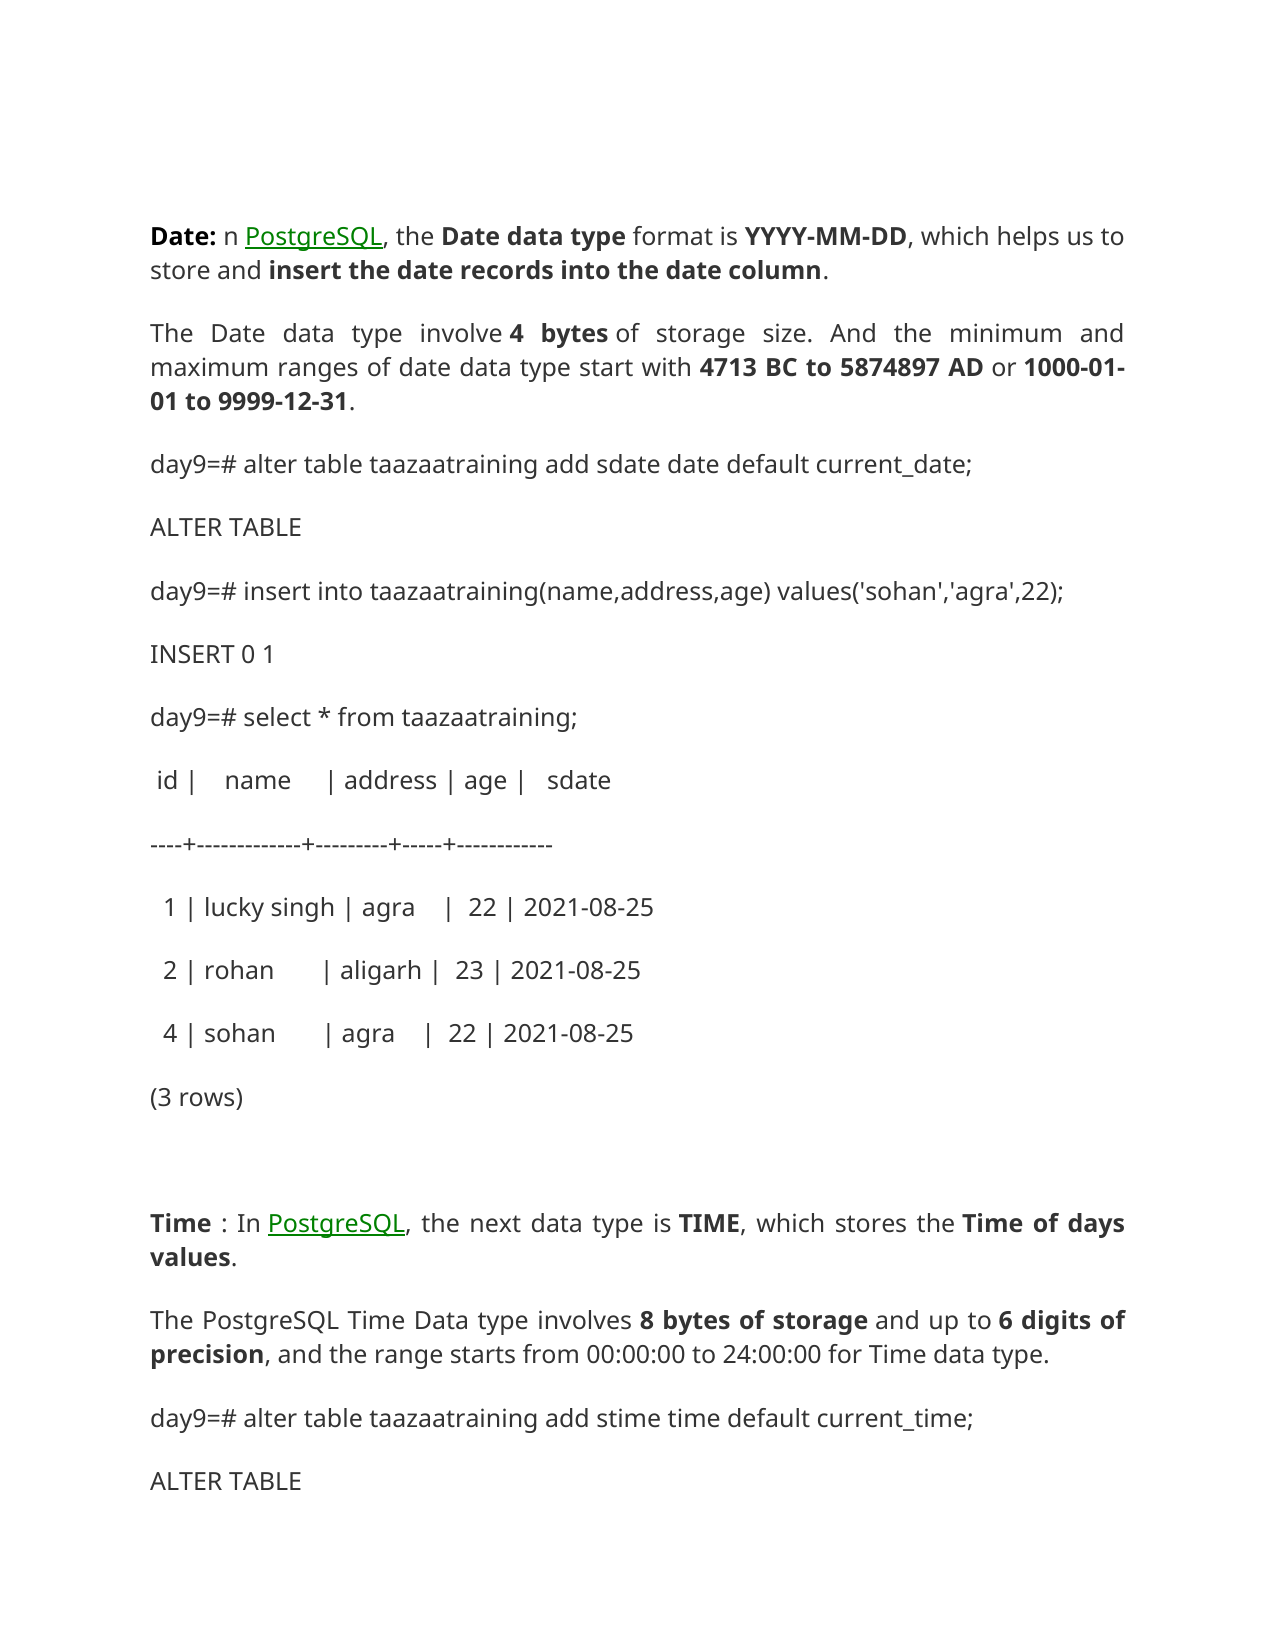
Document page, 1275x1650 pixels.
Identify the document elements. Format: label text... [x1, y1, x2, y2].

text The PostgreSQL Time Data type involves 8 bytes of storage and up to 6 digits of precision, and the range starts from 00:00:00 to 24:00:00 for Time data type. [150, 1303, 1125, 1371]
text 2 | rohan | aligarh | 23 | 2021-08-25 [150, 953, 1125, 987]
text INSERT 0 1 [150, 637, 1125, 671]
text Time : In PostgreSQL, the next data type is TIME, which stores the Time of days values. [150, 1206, 1125, 1274]
text 4 | sohan | agra | 22 | 2021-08-25 [150, 1016, 1125, 1050]
text 1 | lucky singh | agra | 22 | 2021-08-25 [150, 889, 1125, 923]
text day9=# alter table taazaatraining add stime time default current_time; [150, 1400, 1125, 1434]
text ALTER TABLE [150, 510, 1125, 544]
text (3 rows) [150, 1079, 1125, 1113]
text day9=# insert into taazaatraining(name,address,age) values('sohan','agra',22); [150, 573, 1125, 607]
text day9=# alter table taazaatraining add sdate date default current_date; [150, 447, 1125, 481]
text Date: n PostgreSQL, the Date data type format is YYYY-MM-DD, which helps us to store and insert the date records into the date column. [150, 218, 1125, 286]
text day9=# select * from taazaatraining; [150, 700, 1125, 734]
text ----+-------------+---------+-----+------------ [150, 826, 1125, 860]
text The Date data type involve 4 bytes of storage size. And the minimum and maximum ranges of date data type start with 4713 BC to 5874897 AD or 1000-01-01 to 9999-12-31. [150, 316, 1125, 418]
text ALTER TABLE [150, 1463, 1125, 1497]
text id | name | address | age | sdate [150, 763, 1125, 797]
